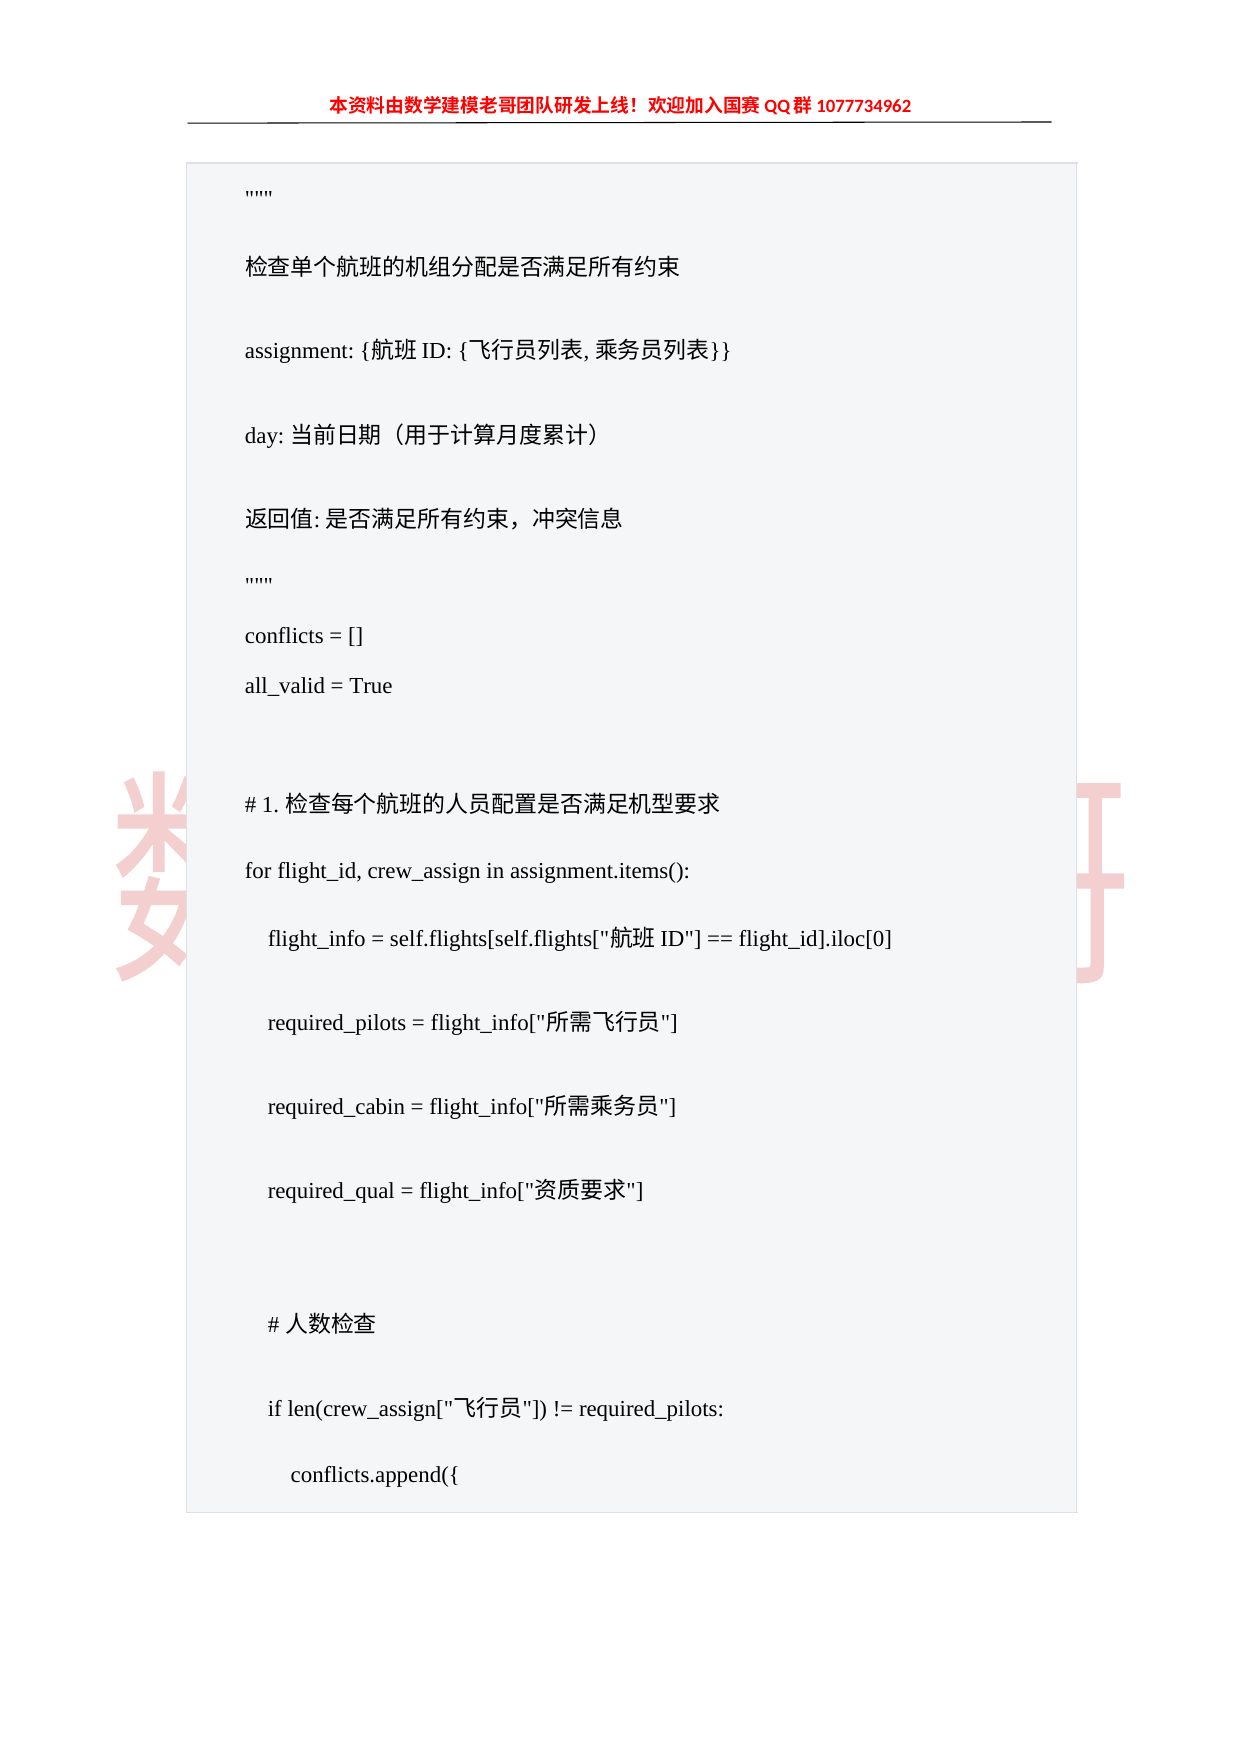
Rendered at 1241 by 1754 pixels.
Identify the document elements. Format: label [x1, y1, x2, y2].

table_header [187, 164, 1076, 1512]
